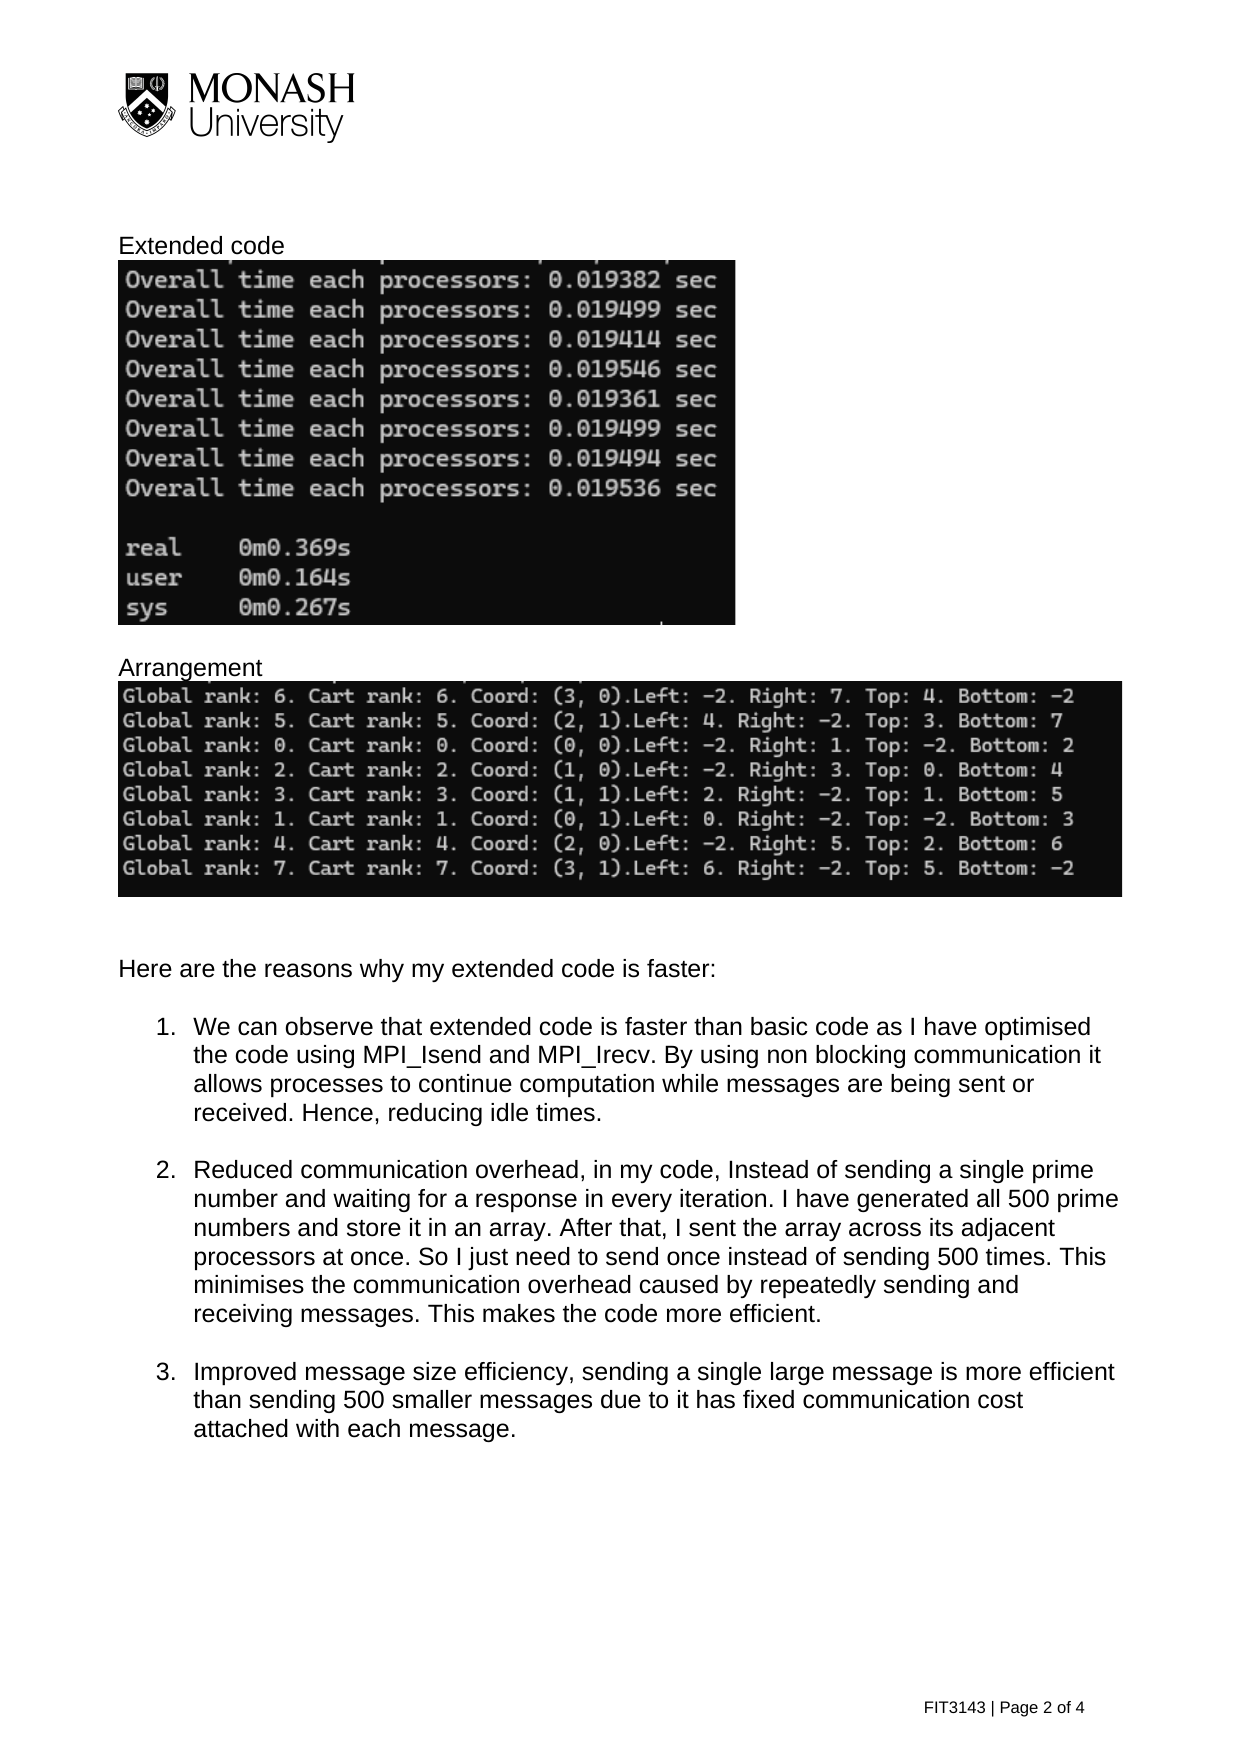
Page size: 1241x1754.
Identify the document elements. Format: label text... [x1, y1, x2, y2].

picture [118, 73, 355, 143]
list Improved message size efficiency, sending a single large message is more efficient than sending 500 smaller messages due to it has fixed communication cost attached with each message. [156, 1357, 1122, 1443]
picture [118, 681, 1123, 897]
text Arrangement [118, 653, 1122, 681]
list We can observe that extended code is faster than basic code as I have optimised the code using MPI_Isend and MPI_Irecv. By using non blocking communication it allows processes to continue computation while messages are being sent or received. Hence, reducing idle times. [156, 1012, 1122, 1127]
text Extended code [118, 231, 1122, 260]
picture [118, 260, 736, 625]
list Reduced communication overhead, in my code, Instead of sending a single prime number and waiting for a response in every iteration. I have generated all 500 prime numbers and store it in an array. After that, I sent the array across its adjacent processors at once. So I just need to send once instead of sending 500 times. This minimises the communication overhead caused by repeatedly sending and receiving messages. This makes the code more efficient. [156, 1155, 1122, 1328]
text Here are the reasons why my extended code is faster: [118, 954, 1122, 983]
